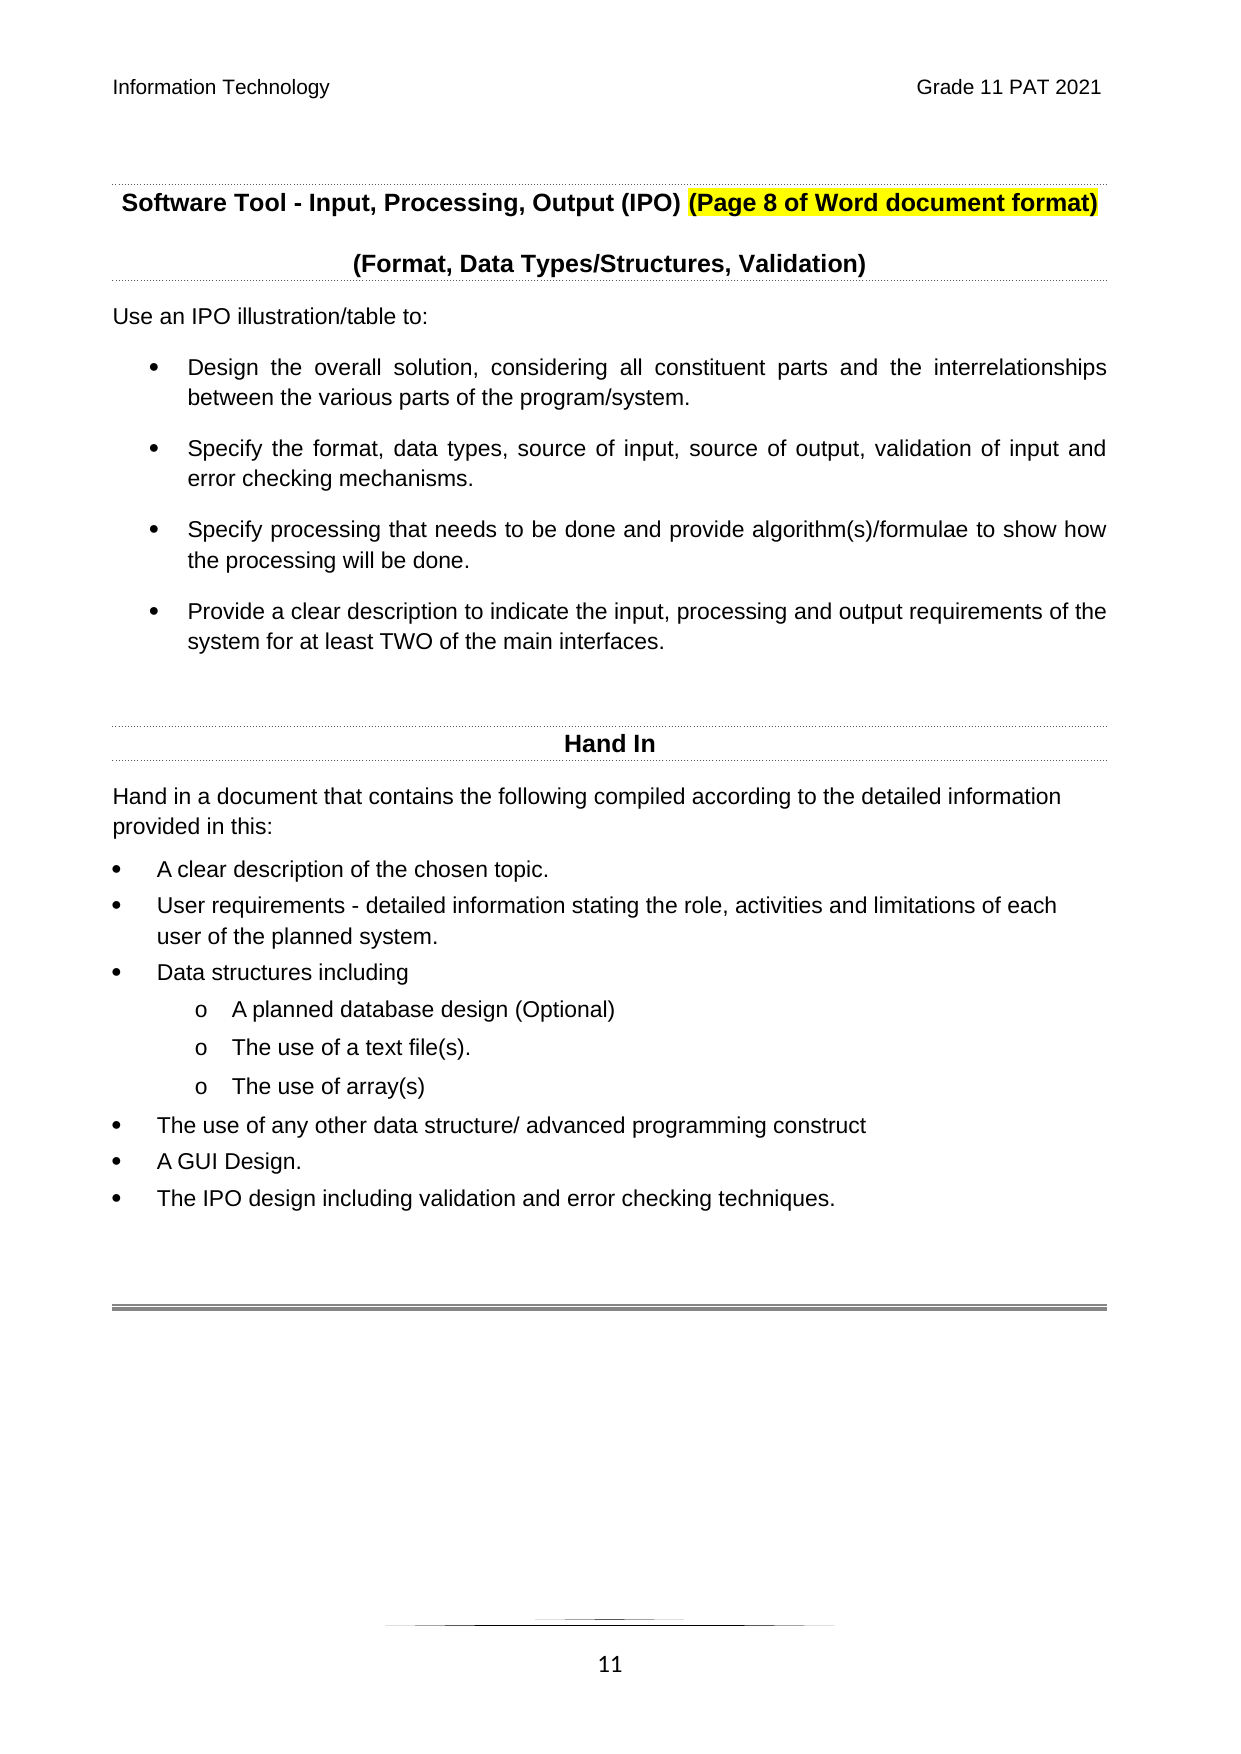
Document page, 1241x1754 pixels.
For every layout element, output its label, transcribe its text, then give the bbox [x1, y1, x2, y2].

subtitle Software Tool - Input, Processing, Output (IPO) (Page 8 of Word document format) [112, 184, 1107, 216]
list The use of any other data structure/ advanced programming construct [112, 1112, 1107, 1138]
list User requirements - detailed information stating the role, activities and limitations of each user of the planned system. [112, 892, 1107, 949]
list The IPO design including validation and error checking techniques. [112, 1185, 1107, 1211]
list Data structures including [112, 959, 1107, 985]
list A planned database design (Optional) [194, 996, 1107, 1024]
list A GUI Design. [112, 1148, 1107, 1174]
subtitle (Format, Data Types/Structures, Validation) [112, 246, 1107, 281]
text Hand in a document that contains the following compiled according to the detailed information provided in this: [112, 783, 1107, 839]
subtitle Hand In [112, 726, 1107, 761]
list The use of array(s) [194, 1073, 1107, 1101]
list Specify the format, data types, source of input, source of output, validation of input and error checking mechanisms. [150, 435, 1107, 492]
list Design the overall solution, considering all constituent parts and the interrelationships between the various parts of the program/system. [150, 354, 1107, 411]
list The use of a text file(s). [194, 1034, 1107, 1063]
list A clear description of the chosen topic. [112, 856, 1107, 882]
list Provide a clear description to indicate the input, processing and output requirements of the system for at least TWO of the main interfaces. [150, 598, 1107, 654]
text Use an IPO illustration/table to: [83, 303, 1107, 329]
list Specify processing that needs to be done and provide algorithm(s)/formulae to show how the processing will be done. [150, 516, 1107, 573]
